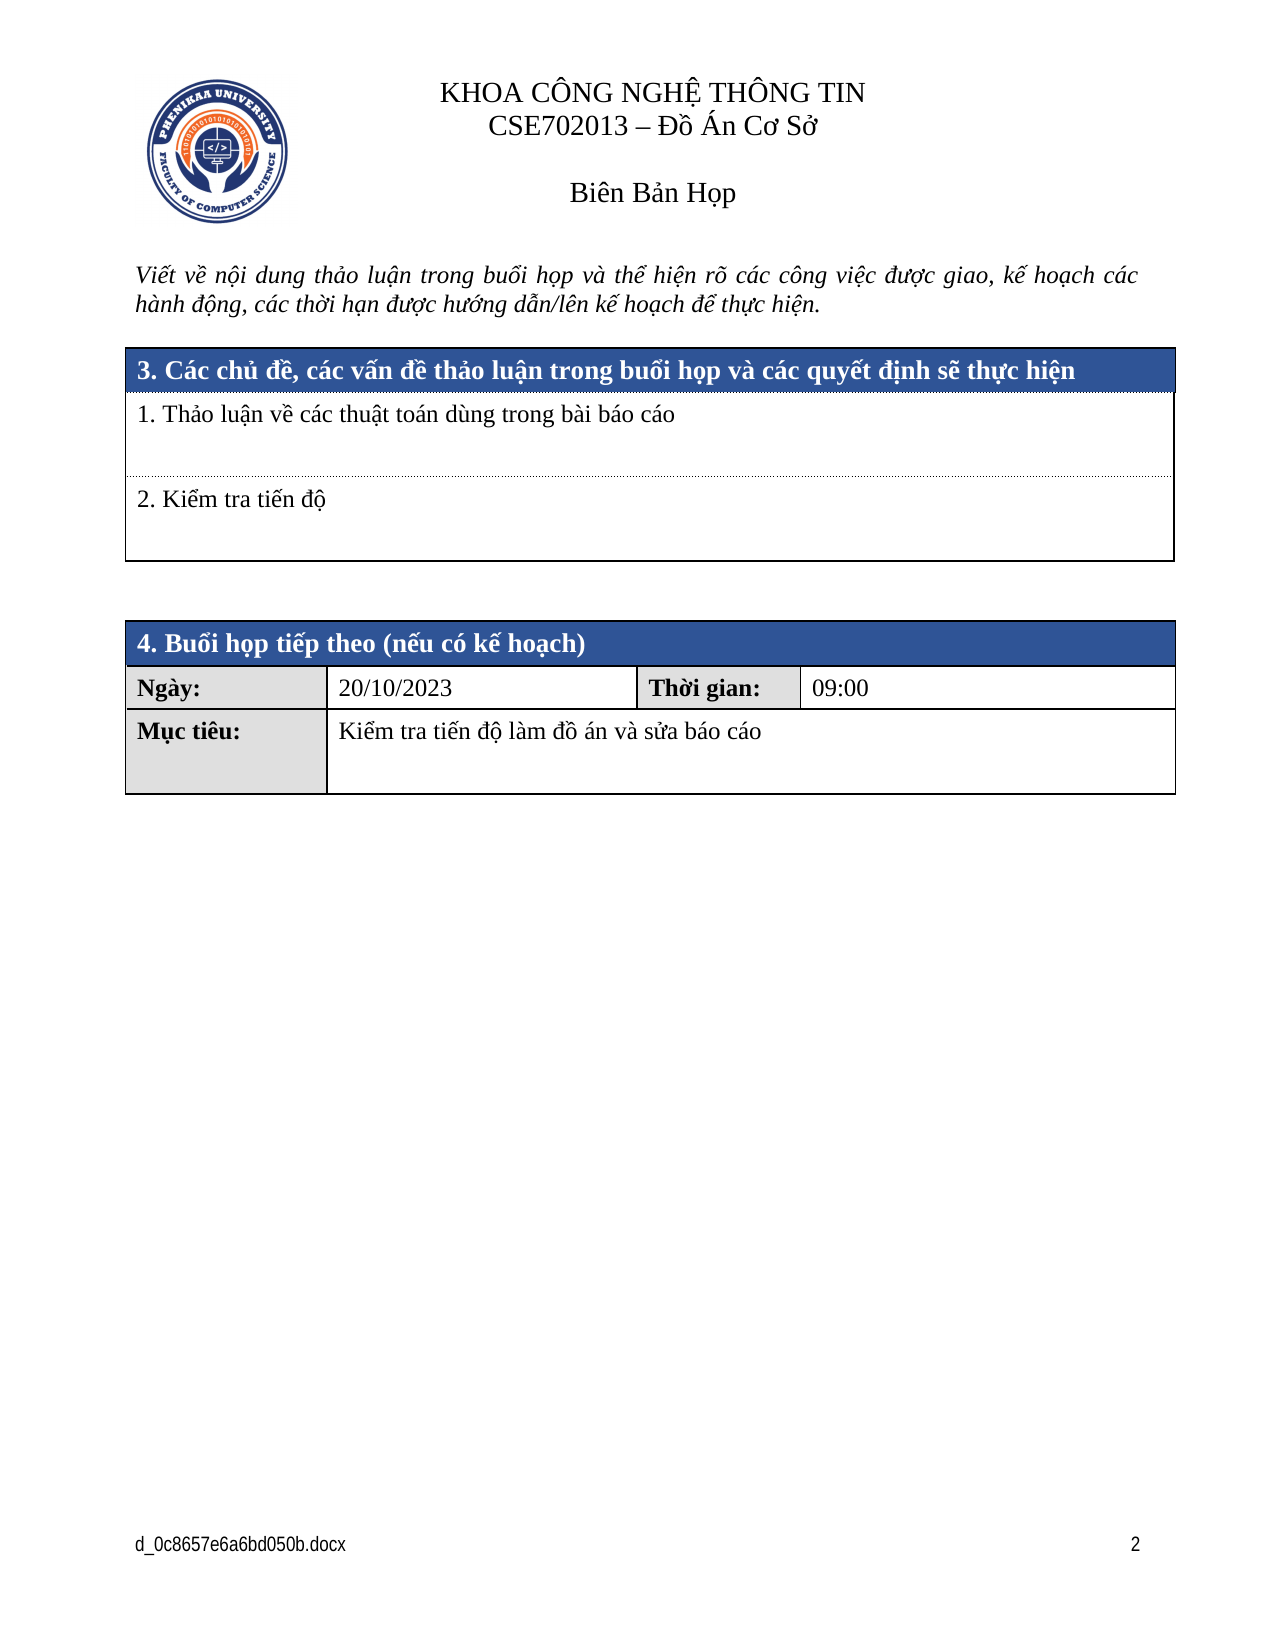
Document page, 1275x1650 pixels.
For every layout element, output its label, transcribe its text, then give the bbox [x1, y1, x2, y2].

table_cell 20/10/2023 [328, 667, 636, 708]
table_header 4. Buổi họp tiếp theo (nếu có kế hoạch) [126, 622, 1175, 665]
table_cell Thời gian: [638, 667, 800, 708]
picture [135, 74, 298, 227]
table_header 3. Các chủ đề, các vấn đề thảo luận trong buổi họp và các quyết định sẽ thực hiện [126, 349, 1175, 392]
table_cell Kiểm tra tiến độ làm đồ án và sửa báo cáo [328, 710, 1175, 793]
table_cell 09:00 [801, 667, 1175, 708]
table_cell 1. Thảo luận về các thuật toán dùng trong bài báo cáo [126, 392, 1173, 476]
table_cell Mục tiêu: [126, 709, 326, 793]
table_cell 2. Kiểm tra tiến độ [126, 476, 1173, 560]
text Viết về nội dung thảo luận trong buổi họp và thể hiện rõ các công việc được giao, kế hoạch các hành động, các thời hạn được hướng dẫn/lên kế hoạch để thực hiện. [135, 260, 1140, 318]
table_cell Ngày: [126, 666, 326, 708]
